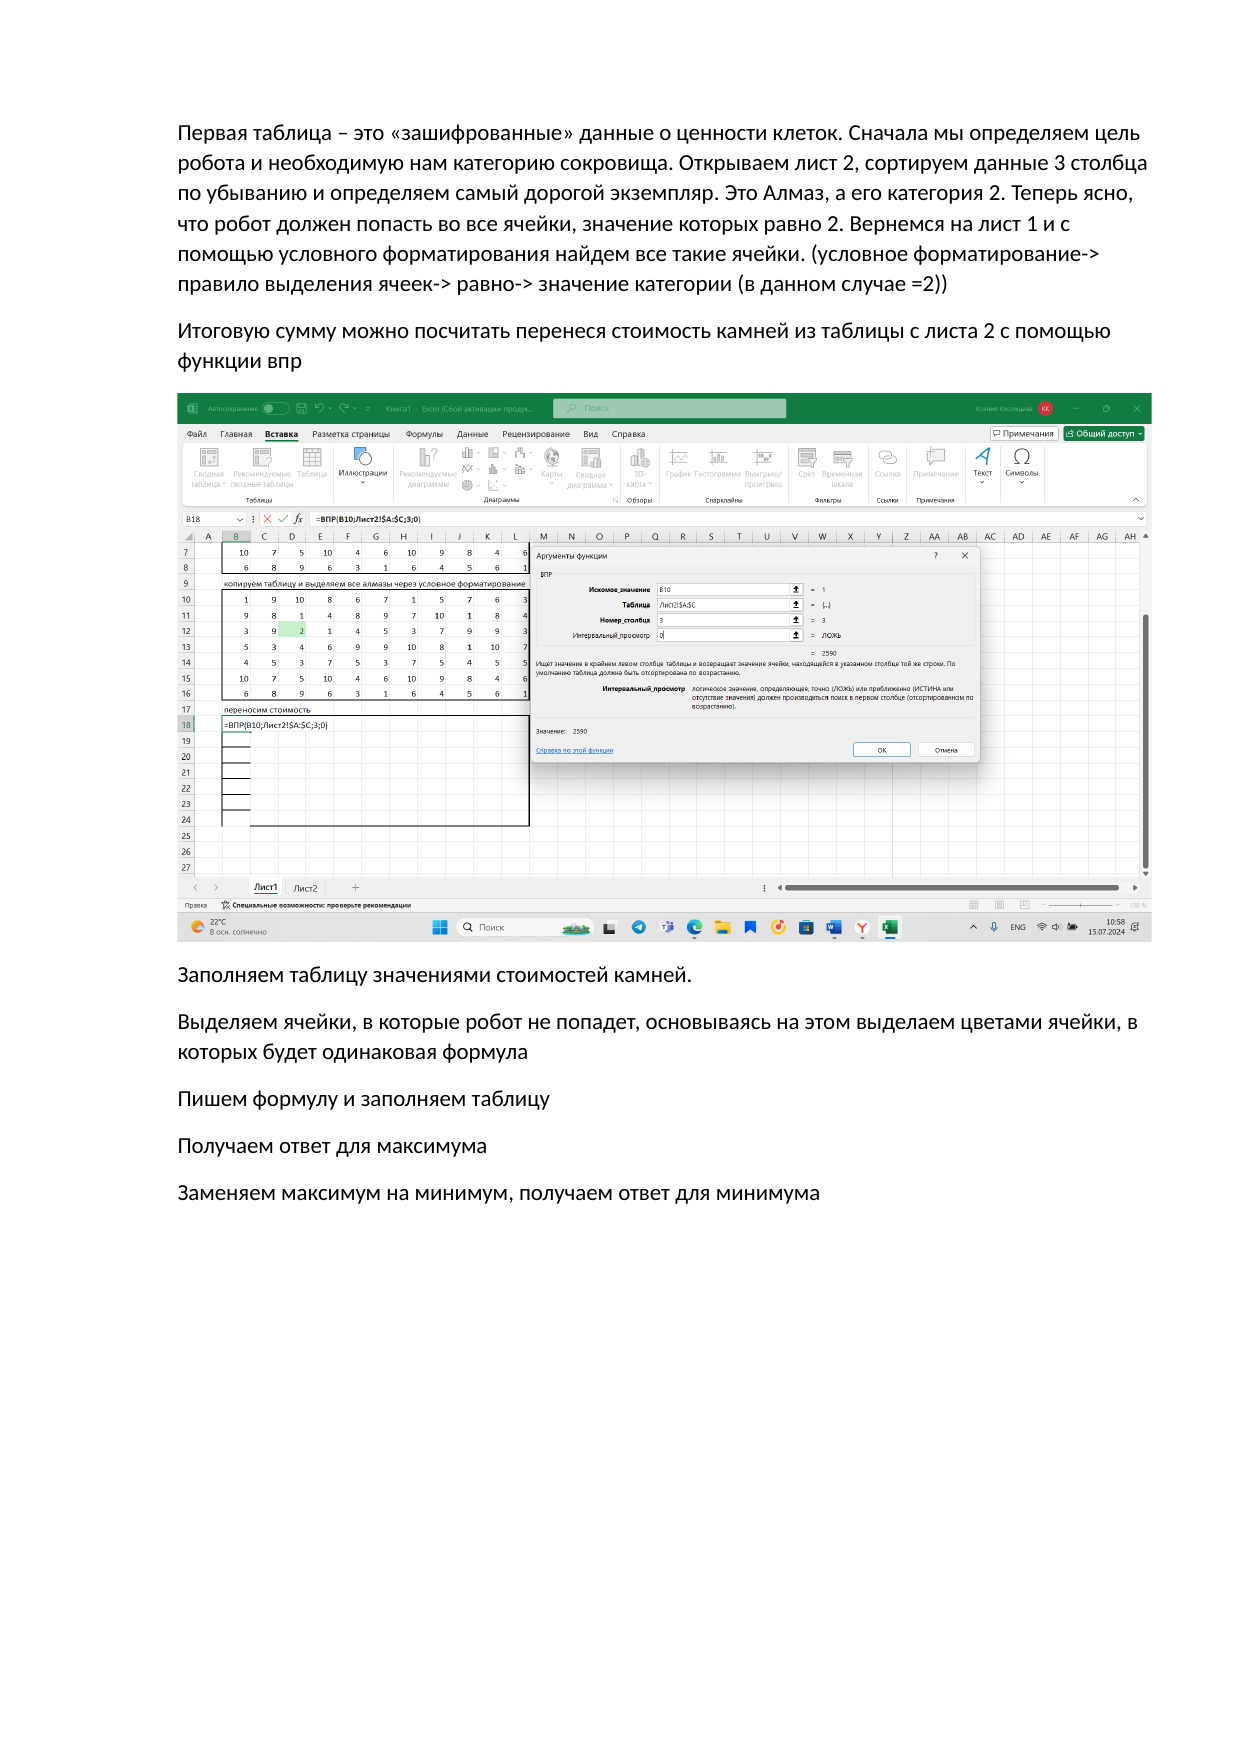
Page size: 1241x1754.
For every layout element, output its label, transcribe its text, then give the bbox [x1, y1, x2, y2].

text Пишем формулу и заполняем таблицу [177, 1084, 1152, 1112]
text Заполняем таблицу значениями стоимостей камней. [177, 960, 1152, 988]
picture [177, 393, 1152, 942]
text Первая таблица – это «зашифрованные» данные о ценности клеток. Сначала мы определяем цель робота и необходимую нам категорию сокровища. Открываем лист 2, сортируем данные 3 столбца по убыванию и определяем самый дорогой экземпляр. Это Алмаз, а его категория 2. Теперь ясно, что робот должен попасть во все ячейки, значение которых равно 2. Вернемся на лист 1 и с помощью условного форматирования найдем все такие ячейки. (условное форматирование-> правило выделения ячеек-> равно-> значение категории (в данном случае =2)) [177, 118, 1152, 297]
text Итоговую сумму можно посчитать перенеся стоимость камней из таблицы с листа 2 с помощью функции впр [177, 316, 1152, 374]
text Выделяем ячейки, в которые робот не попадет, основываясь на этом выделаем цветами ячейки, в которых будет одинаковая формула [177, 1007, 1152, 1065]
text Заменяем максимум на минимум, получаем ответ для минимума [177, 1178, 1152, 1206]
text Получаем ответ для максимума [177, 1131, 1152, 1159]
